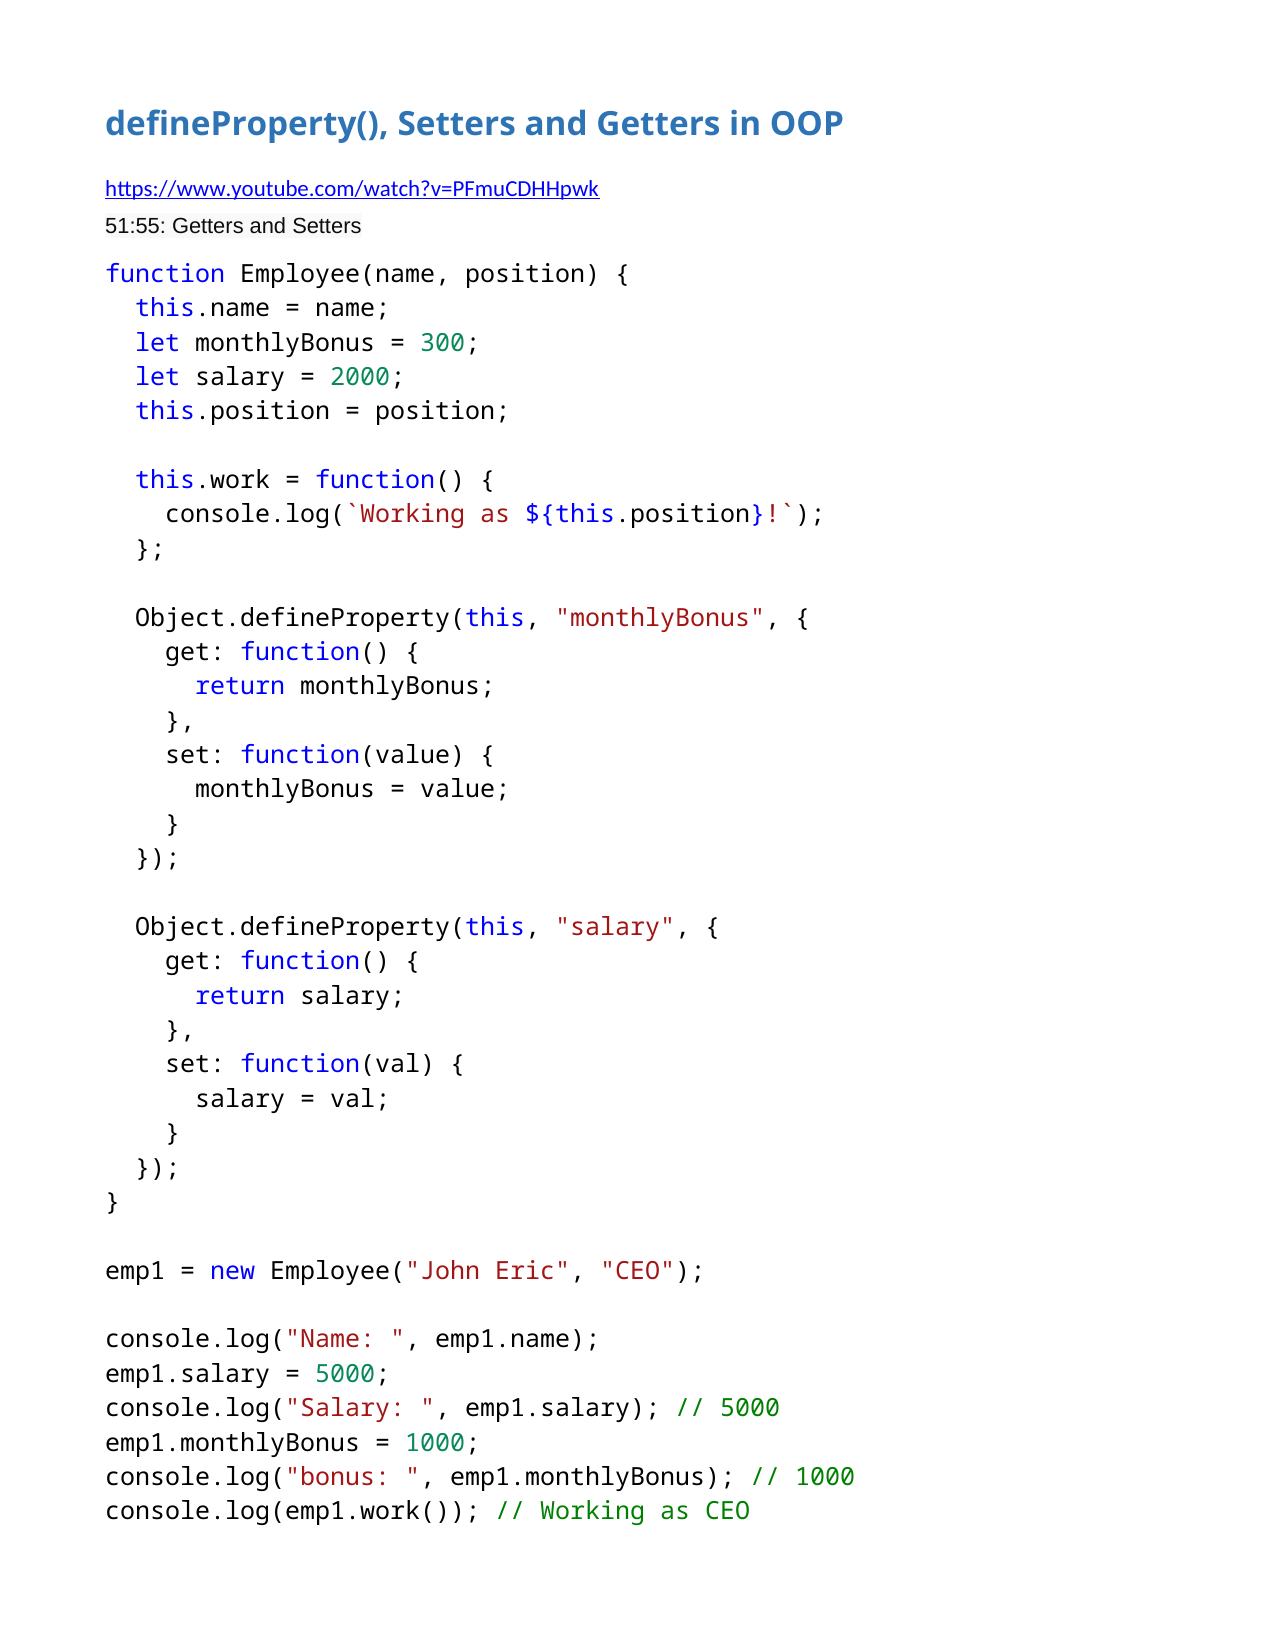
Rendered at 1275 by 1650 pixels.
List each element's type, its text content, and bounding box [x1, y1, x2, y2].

text }, [105, 702, 1170, 736]
text console.log("bonus: ", emp1.monthlyBonus); // 1000 [105, 1458, 1170, 1493]
text https://www.youtube.com/watch?v=PFmuCDHHpwk [105, 174, 1170, 202]
text let salary = 2000; [105, 358, 1170, 393]
text Object.defineProperty(this, "monthlyBonus", { [105, 599, 1170, 633]
text return salary; [105, 977, 1170, 1011]
text emp1.monthlyBonus = 1000; [105, 1424, 1170, 1458]
text }, [105, 1011, 1170, 1046]
text } [105, 1114, 1170, 1149]
text } [105, 805, 1170, 839]
text console.log("Salary: ", emp1.salary); // 5000 [105, 1389, 1170, 1424]
text }); [105, 1149, 1170, 1183]
text Object.defineProperty(this, "salary", { [105, 908, 1170, 943]
text this.position = position; [105, 393, 1170, 427]
text monthlyBonus = value; [105, 771, 1170, 805]
text salary = val; [105, 1080, 1170, 1114]
text this.name = name; [105, 289, 1170, 324]
text } [105, 1183, 1170, 1218]
subtitle defineProperty(), Setters and Getters in OOP [105, 100, 1170, 145]
text this.work = function() { [105, 461, 1170, 496]
text console.log(emp1.work()); // Working as CEO [105, 1493, 1170, 1527]
text get: function() { [105, 943, 1170, 977]
text console.log(`Working as ${this.position}!`); [105, 496, 1170, 530]
text 51:55: Getters and Setters [105, 204, 1170, 238]
text console.log("Name: ", emp1.name); [105, 1321, 1170, 1355]
text function Employee(name, position) { [105, 255, 1170, 289]
text set: function(val) { [105, 1046, 1170, 1080]
text }; [105, 530, 1170, 564]
text let monthlyBonus = 300; [105, 324, 1170, 358]
text emp1 = new Employee("John Eric", "CEO"); [105, 1252, 1170, 1286]
text }); [105, 839, 1170, 874]
text get: function() { [105, 633, 1170, 668]
text return monthlyBonus; [105, 668, 1170, 702]
text emp1.salary = 5000; [105, 1355, 1170, 1389]
text set: function(value) { [105, 736, 1170, 771]
